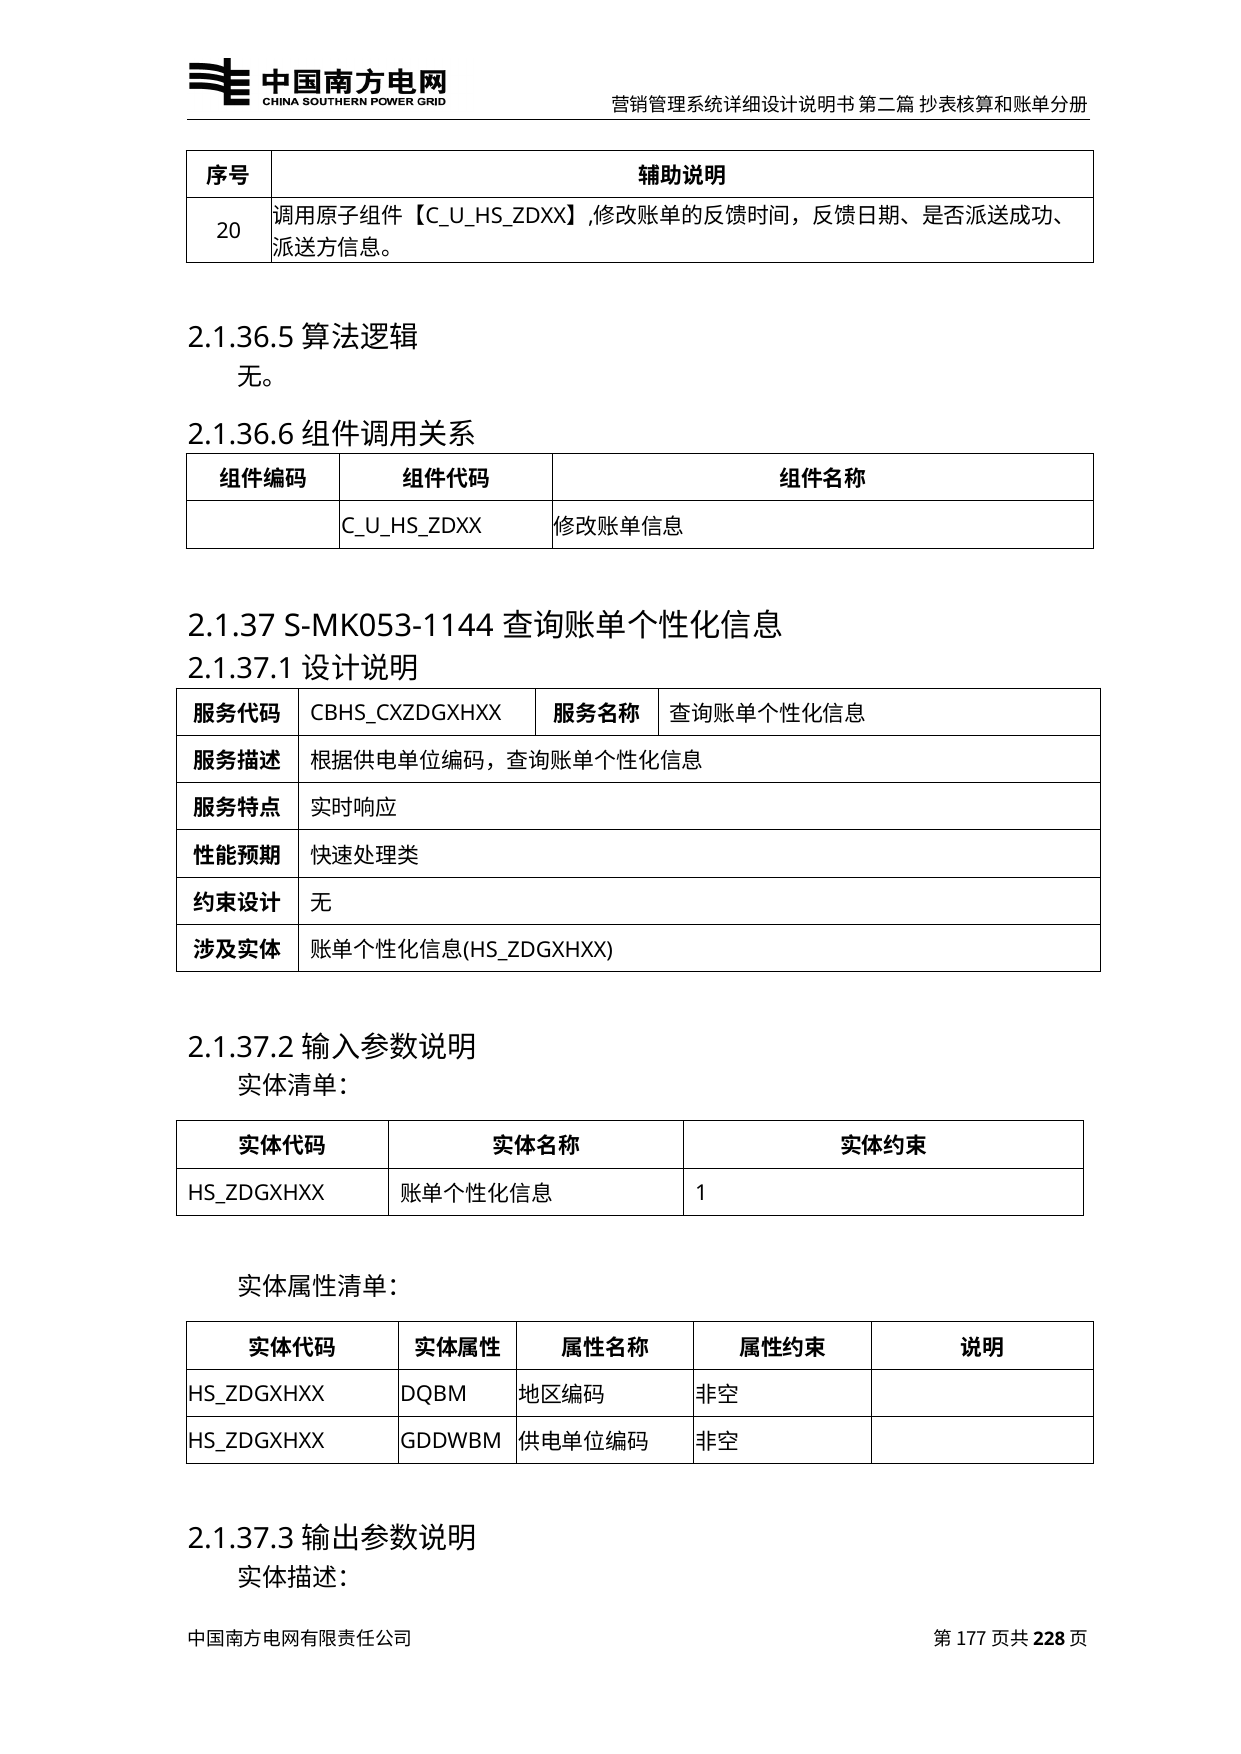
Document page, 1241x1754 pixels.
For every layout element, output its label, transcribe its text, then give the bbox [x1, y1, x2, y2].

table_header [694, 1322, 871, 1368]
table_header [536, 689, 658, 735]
subtitle 设计说明 [187, 645, 1090, 687]
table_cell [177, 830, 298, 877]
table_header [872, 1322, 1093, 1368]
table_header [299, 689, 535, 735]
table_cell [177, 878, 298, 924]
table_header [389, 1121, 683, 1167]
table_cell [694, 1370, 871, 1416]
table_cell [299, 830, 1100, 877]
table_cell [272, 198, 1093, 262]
text 实体属性清单： [187, 1267, 1090, 1303]
subtitle 输出参数说明 [187, 1515, 1090, 1557]
text 实体清单： [187, 1066, 1090, 1102]
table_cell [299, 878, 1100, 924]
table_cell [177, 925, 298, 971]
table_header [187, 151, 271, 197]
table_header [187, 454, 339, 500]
subtitle S-MK053-1144 查询账单个性化信息 [187, 600, 1090, 645]
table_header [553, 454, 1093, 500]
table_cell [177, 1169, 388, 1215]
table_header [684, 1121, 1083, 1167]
text 无。 [187, 356, 1090, 392]
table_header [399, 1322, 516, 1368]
subtitle 输入参数说明 [187, 1023, 1090, 1066]
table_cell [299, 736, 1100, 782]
text 实体描述： [187, 1557, 1090, 1594]
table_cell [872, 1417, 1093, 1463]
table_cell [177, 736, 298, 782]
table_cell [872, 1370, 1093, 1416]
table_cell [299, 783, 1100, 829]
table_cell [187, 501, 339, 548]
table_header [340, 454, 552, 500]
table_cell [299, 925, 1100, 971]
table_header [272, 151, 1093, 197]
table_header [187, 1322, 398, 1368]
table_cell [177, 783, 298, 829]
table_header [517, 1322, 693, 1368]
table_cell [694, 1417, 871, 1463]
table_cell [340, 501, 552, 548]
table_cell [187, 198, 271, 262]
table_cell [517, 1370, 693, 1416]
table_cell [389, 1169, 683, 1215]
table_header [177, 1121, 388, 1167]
picture [187, 58, 474, 112]
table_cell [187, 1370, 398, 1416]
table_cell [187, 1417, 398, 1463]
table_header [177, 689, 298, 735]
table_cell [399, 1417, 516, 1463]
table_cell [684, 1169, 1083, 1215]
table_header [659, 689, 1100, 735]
subtitle 算法逻辑 [187, 314, 1090, 356]
subtitle 组件调用关系 [187, 411, 1090, 453]
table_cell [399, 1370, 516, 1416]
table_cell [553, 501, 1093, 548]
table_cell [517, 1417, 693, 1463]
